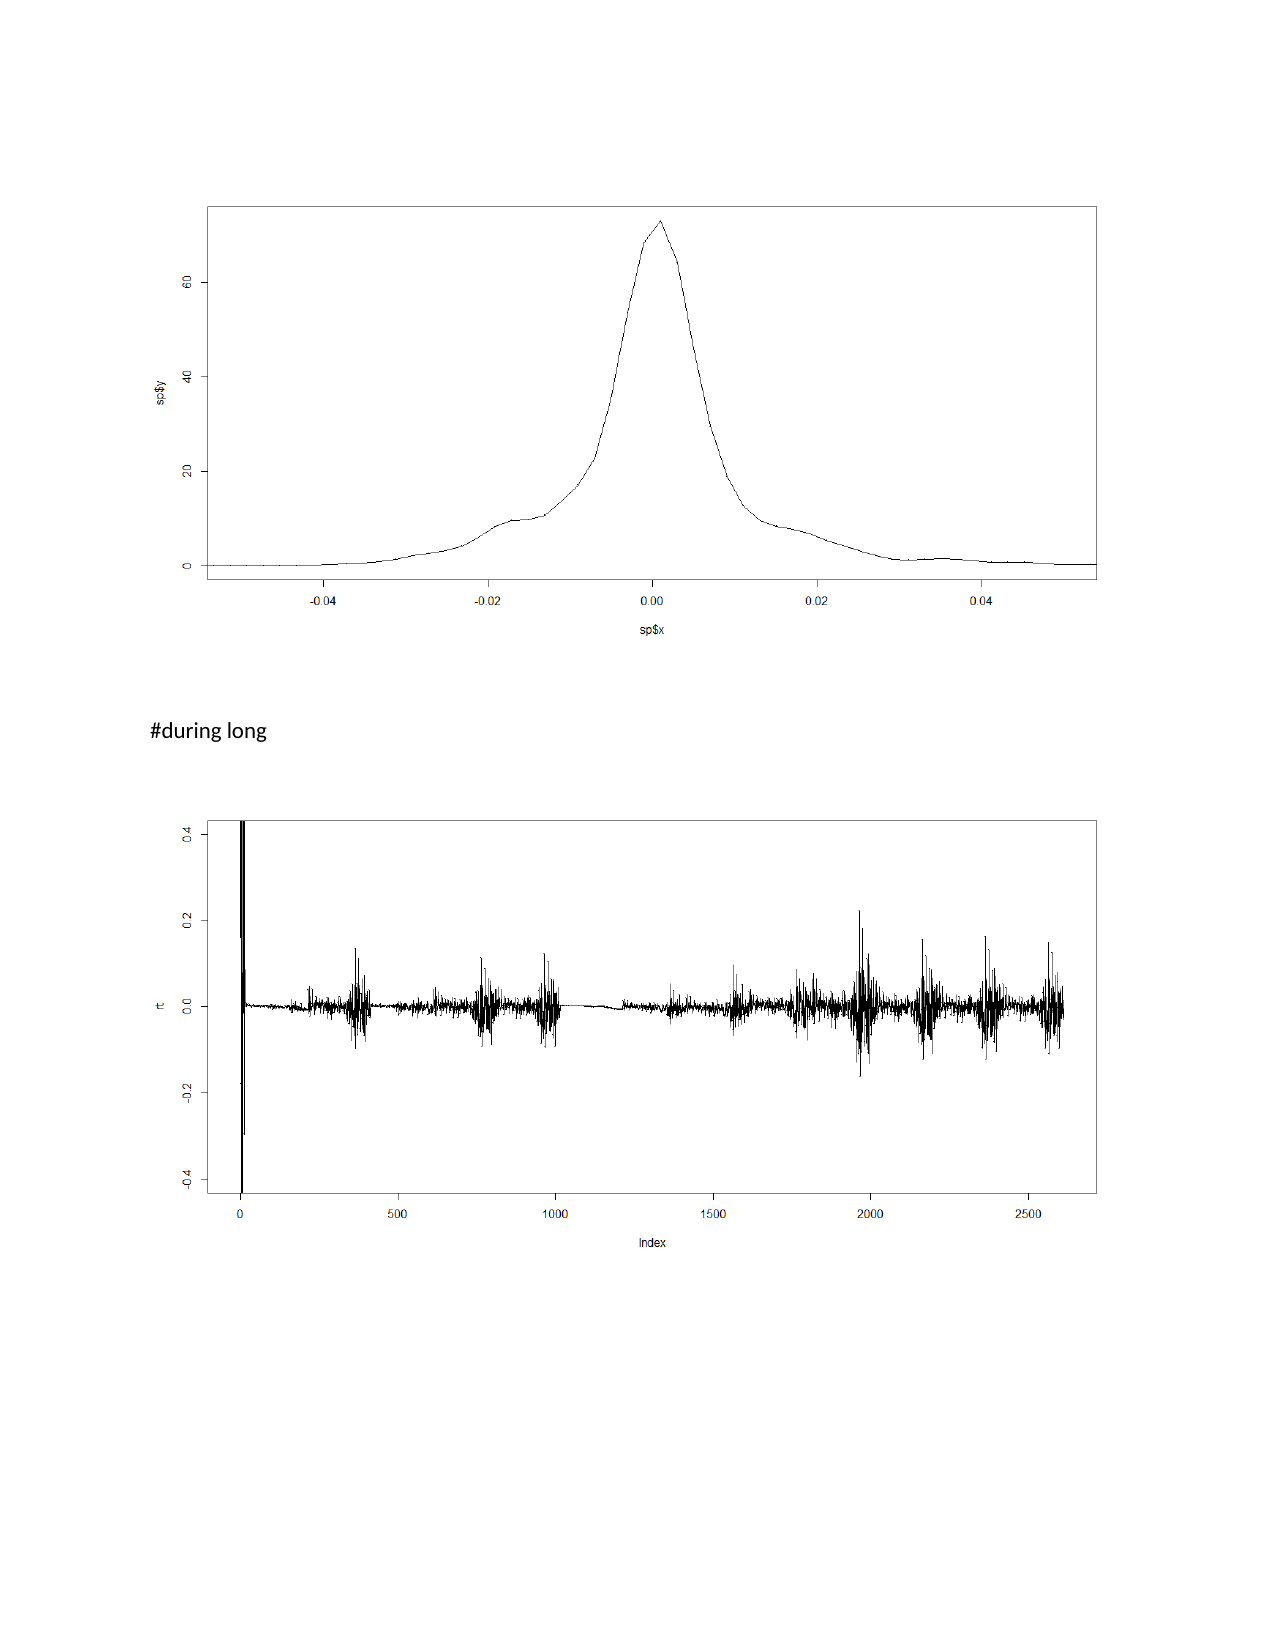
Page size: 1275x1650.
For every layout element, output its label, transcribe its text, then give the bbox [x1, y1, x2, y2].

text #during long [150, 716, 1125, 744]
picture [150, 763, 1125, 1264]
picture [150, 150, 1125, 651]
